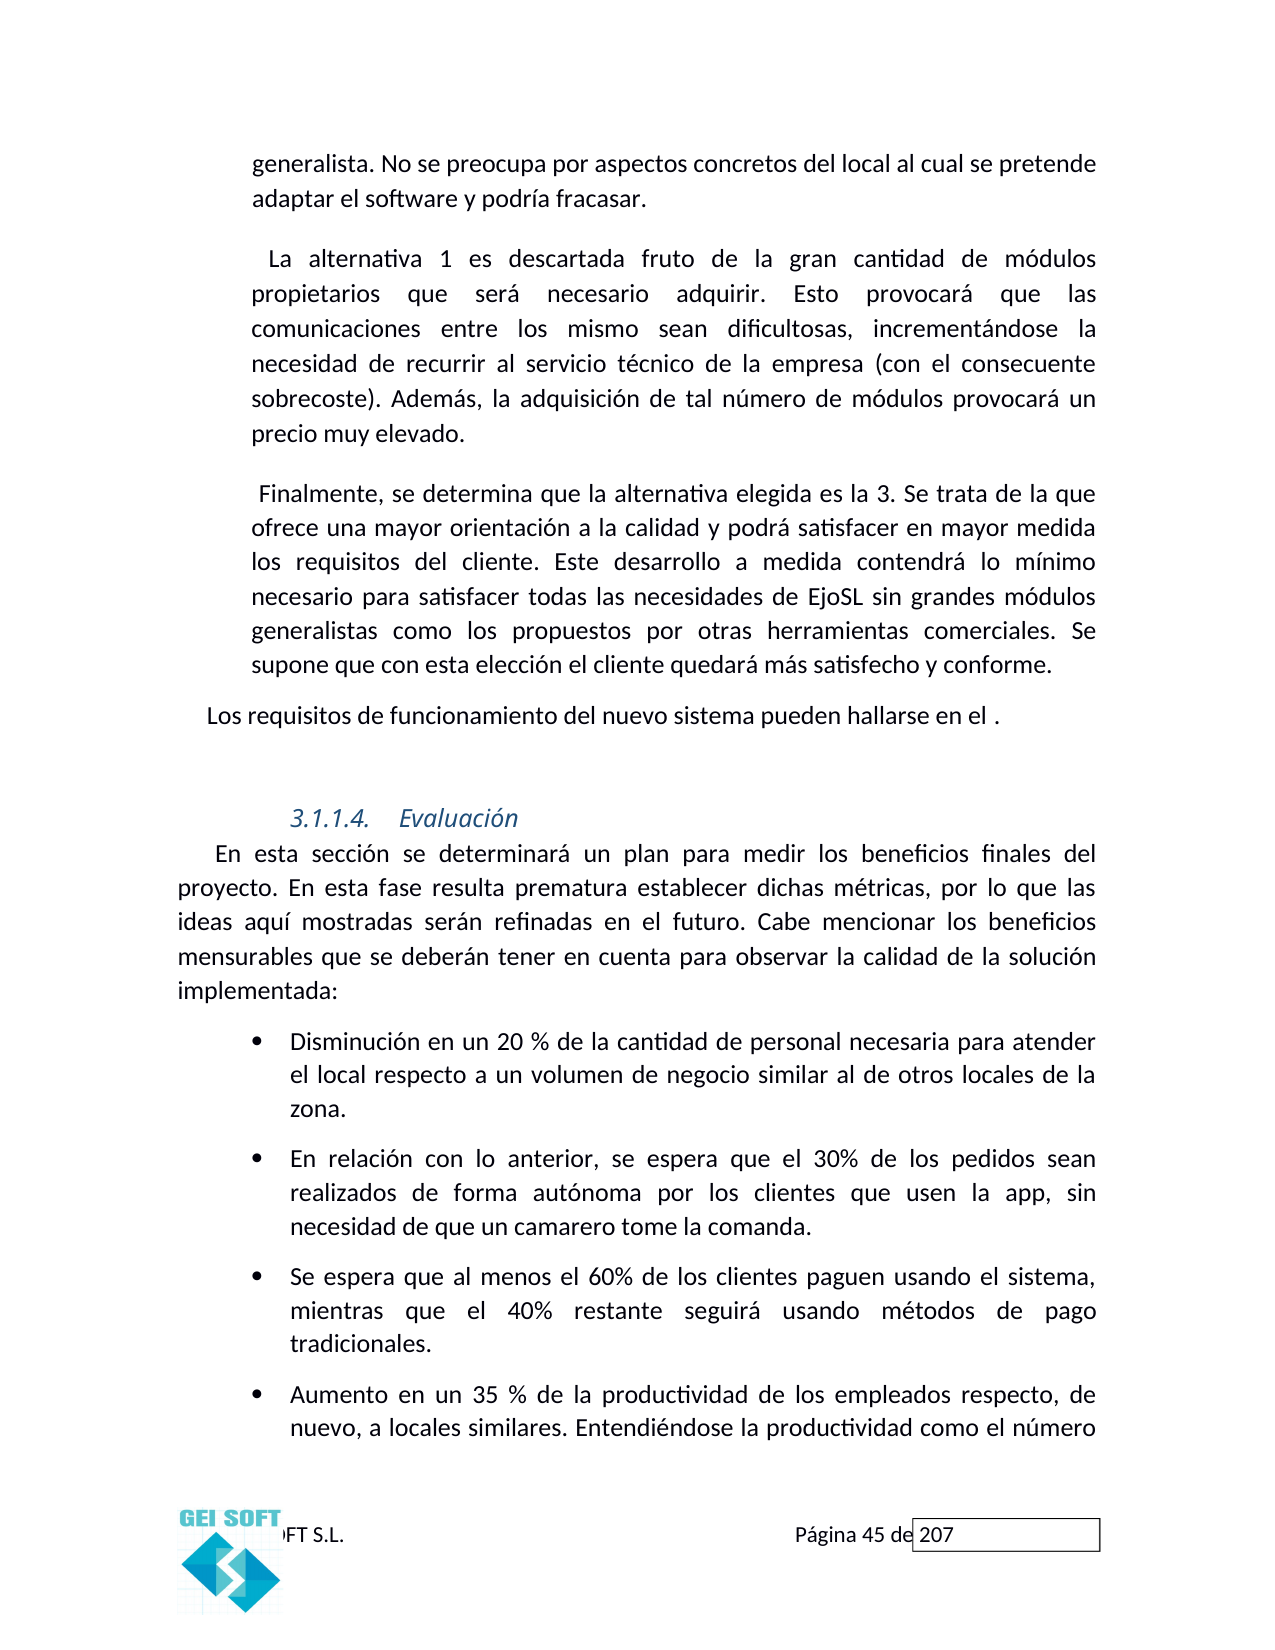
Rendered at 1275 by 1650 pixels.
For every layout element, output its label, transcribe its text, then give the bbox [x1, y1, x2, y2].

text Finalmente, se determina que la alternativa elegida es la 3. Se trata de la que ofrece una mayor orientación a la calidad y podrá satisfacer en mayor medida los requisitos del cliente. Este desarrollo a medida contendrá lo mínimo necesario para satisfacer todas las necesidades de EjoSL sin grandes módulos generalistas como los propuestos por otras herramientas comerciales. Se supone que con esta elección el cliente quedará más satisfecho y conforme. [251, 477, 1098, 680]
text Los requisitos de funcionamiento del nuevo sistema pueden hallarse en el siguiente apartado. [177, 699, 1098, 731]
text La alternativa 1 es descartada fruto de la gran cantidad de módulos propietarios que será necesario adquirir. Esto provocará que las comunicaciones entre los mismo sean dificultosas, incrementándose la necesidad de recurrir al servicio técnico de la empresa (con el consecuente sobrecoste). Además, la adquisición de tal número de módulos provocará un precio muy elevado. [251, 242, 1098, 449]
picture [912, 1518, 1102, 1553]
picture [177, 1507, 284, 1615]
subtitle Evaluación [290, 801, 1098, 835]
text En esta sección se determinará un plan para medir los beneficios finales del proyecto. En esta fase resulta prematura establecer dichas métricas, por lo que las ideas aquí mostradas serán refinadas en el futuro. Cabe mencionar los beneficios mensurables que se deberán tener en cuenta para observar la calidad de la solución implementada: [177, 837, 1098, 1006]
list Se espera que al menos el 60% de los clientes paguen usando el sistema, mientras que el 40% restante seguirá usando métodos de pago tradicionales. [252, 1260, 1098, 1359]
list En relación con lo anterior, se espera que el 30% de los pedidos sean realizados de forma autónoma por los clientes que usen la app, sin necesidad de que un camarero tome la comanda. [252, 1143, 1098, 1242]
list Disminución en un 20 % de la cantidad de personal necesaria para atender el local respecto a un volumen de negocio similar al de otros locales de la zona. [252, 1025, 1098, 1124]
